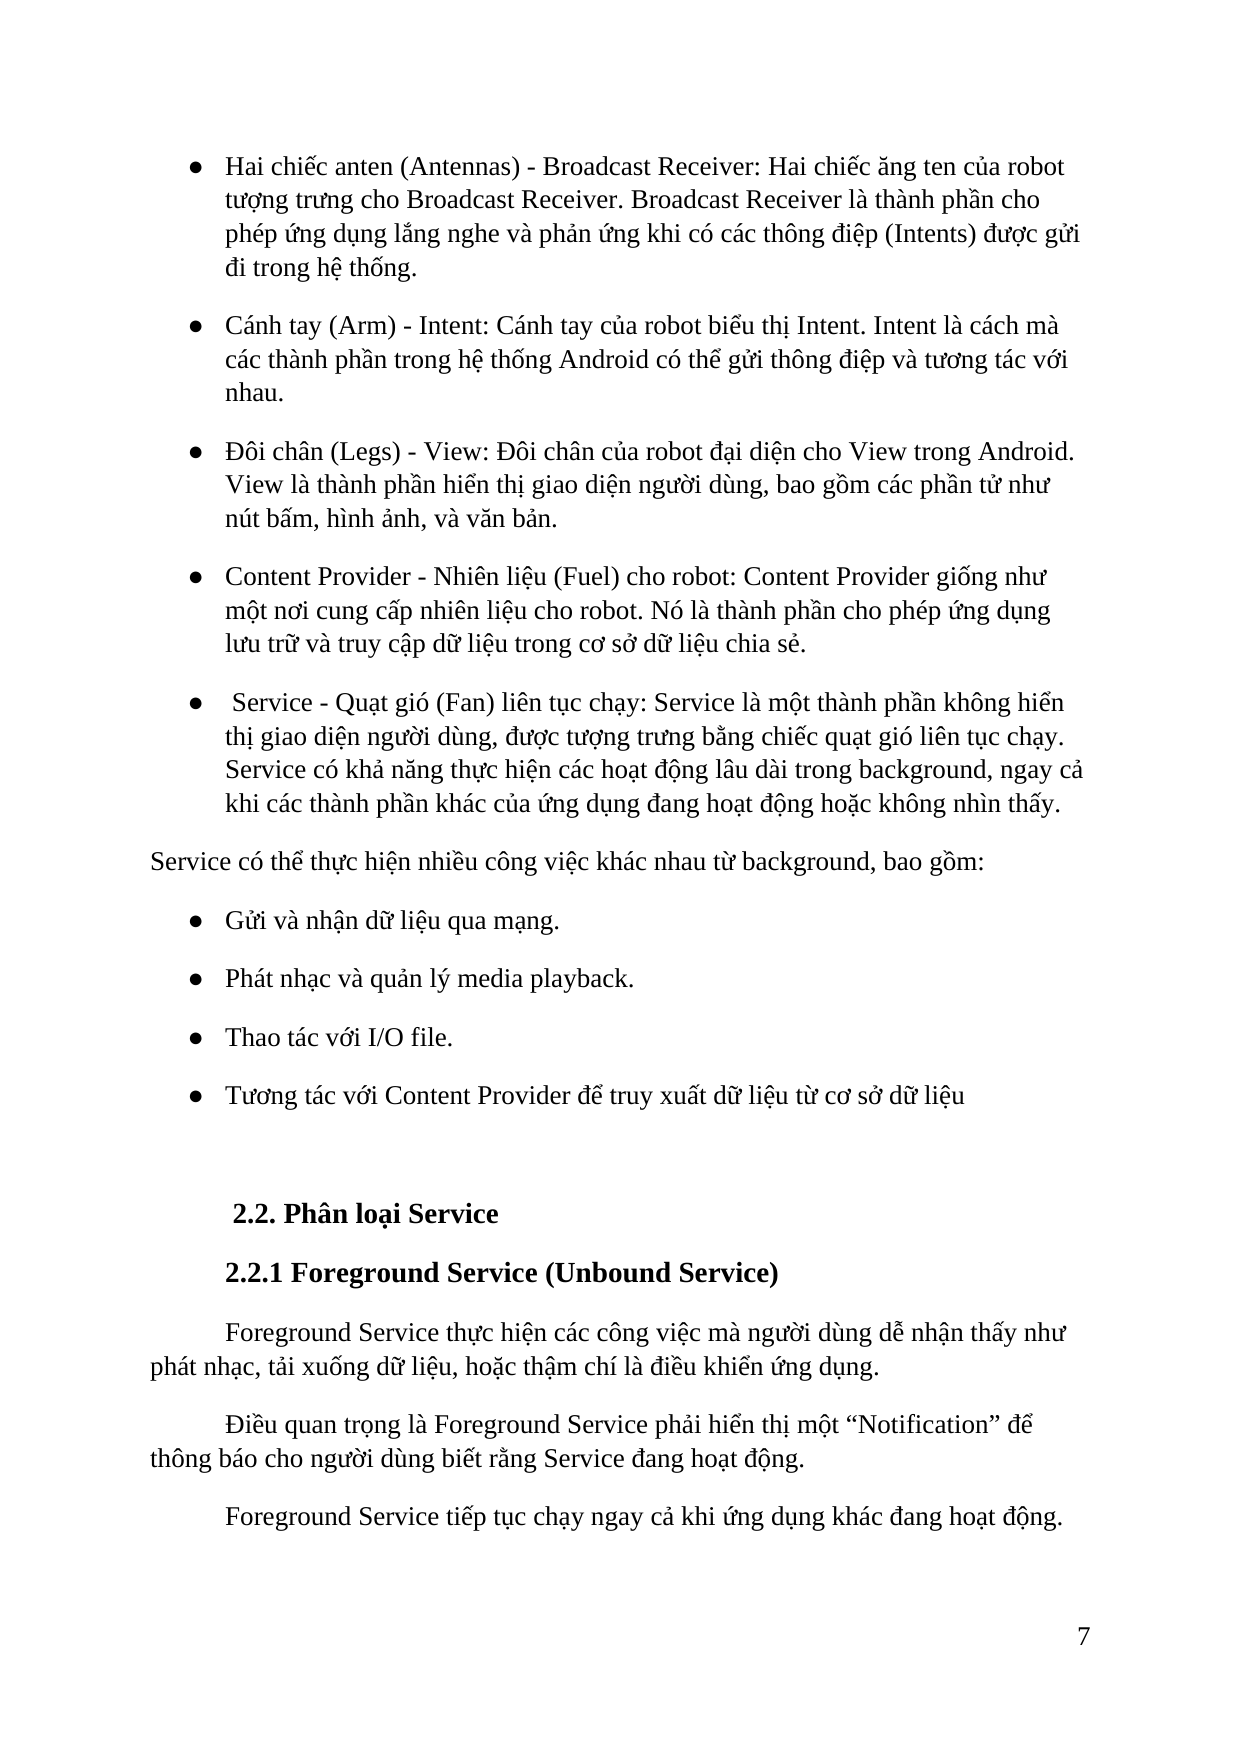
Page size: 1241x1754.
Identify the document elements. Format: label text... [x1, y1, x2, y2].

list Tương tác với Content Provider để truy xuất dữ liệu từ cơ sở dữ liệu [187, 1079, 1090, 1111]
subtitle 2.2. Phân loại Service [150, 1196, 1090, 1230]
subtitle 2.2.1 Foreground Service (Unbound Service) [150, 1255, 1090, 1288]
text Điều quan trọng là Foreground Service phải hiển thị một “Notification” để thông báo cho người dùng biết rằng Service đang hoạt động. [150, 1408, 1090, 1473]
text Foreground Service tiếp tục chạy ngay cả khi ứng dụng khác đang hoạt động. [150, 1500, 1090, 1531]
list Phát nhạc và quản lý media playback. [187, 962, 1090, 993]
list Hai chiếc anten (Antennas) - Broadcast Receiver: Hai chiếc ăng ten của robot tượng trưng cho Broadcast Receiver. Broadcast Receiver là thành phần cho phép ứng dụng lắng nghe và phản ứng khi có các thông điệp (Intents) được gửi đi trong hệ thống. [187, 150, 1090, 282]
list Cánh tay (Arm) - Intent: Cánh tay của robot biểu thị Intent. Intent là cách mà các thành phần trong hệ thống Android có thể gửi thông điệp và tương tác với nhau. [187, 309, 1090, 407]
list Đôi chân (Legs) - View: Đôi chân của robot đại diện cho View trong Android. View là thành phần hiển thị giao diện người dùng, bao gồm các phần tử như nút bấm, hình ảnh, và văn bản. [187, 435, 1090, 533]
list Service - Quạt gió (Fan) liên tục chạy: Service là một thành phần không hiển thị giao diện người dùng, được tượng trưng bằng chiếc quạt gió liên tục chạy. Service có khả năng thực hiện các hoạt động lâu dài trong background, ngay cả khi các thành phần khác của ứng dụng đang hoạt động hoặc không nhìn thấy. [187, 686, 1090, 818]
list Gửi và nhận dữ liệu qua mạng. [187, 904, 1090, 935]
text Service có thể thực hiện nhiều công việc khác nhau từ background, bao gồm: [150, 845, 1090, 876]
text Foreground Service thực hiện các công việc mà người dùng dễ nhận thấy như phát nhạc, tải xuống dữ liệu, hoặc thậm chí là điều khiển ứng dụng. [150, 1316, 1090, 1381]
list Thao tác với I/O file. [187, 1021, 1090, 1052]
list Content Provider - Nhiên liệu (Fuel) cho robot: Content Provider giống như một nơi cung cấp nhiên liệu cho robot. Nó là thành phần cho phép ứng dụng lưu trữ và truy cập dữ liệu trong cơ sở dữ liệu chia sẻ. [187, 560, 1090, 659]
